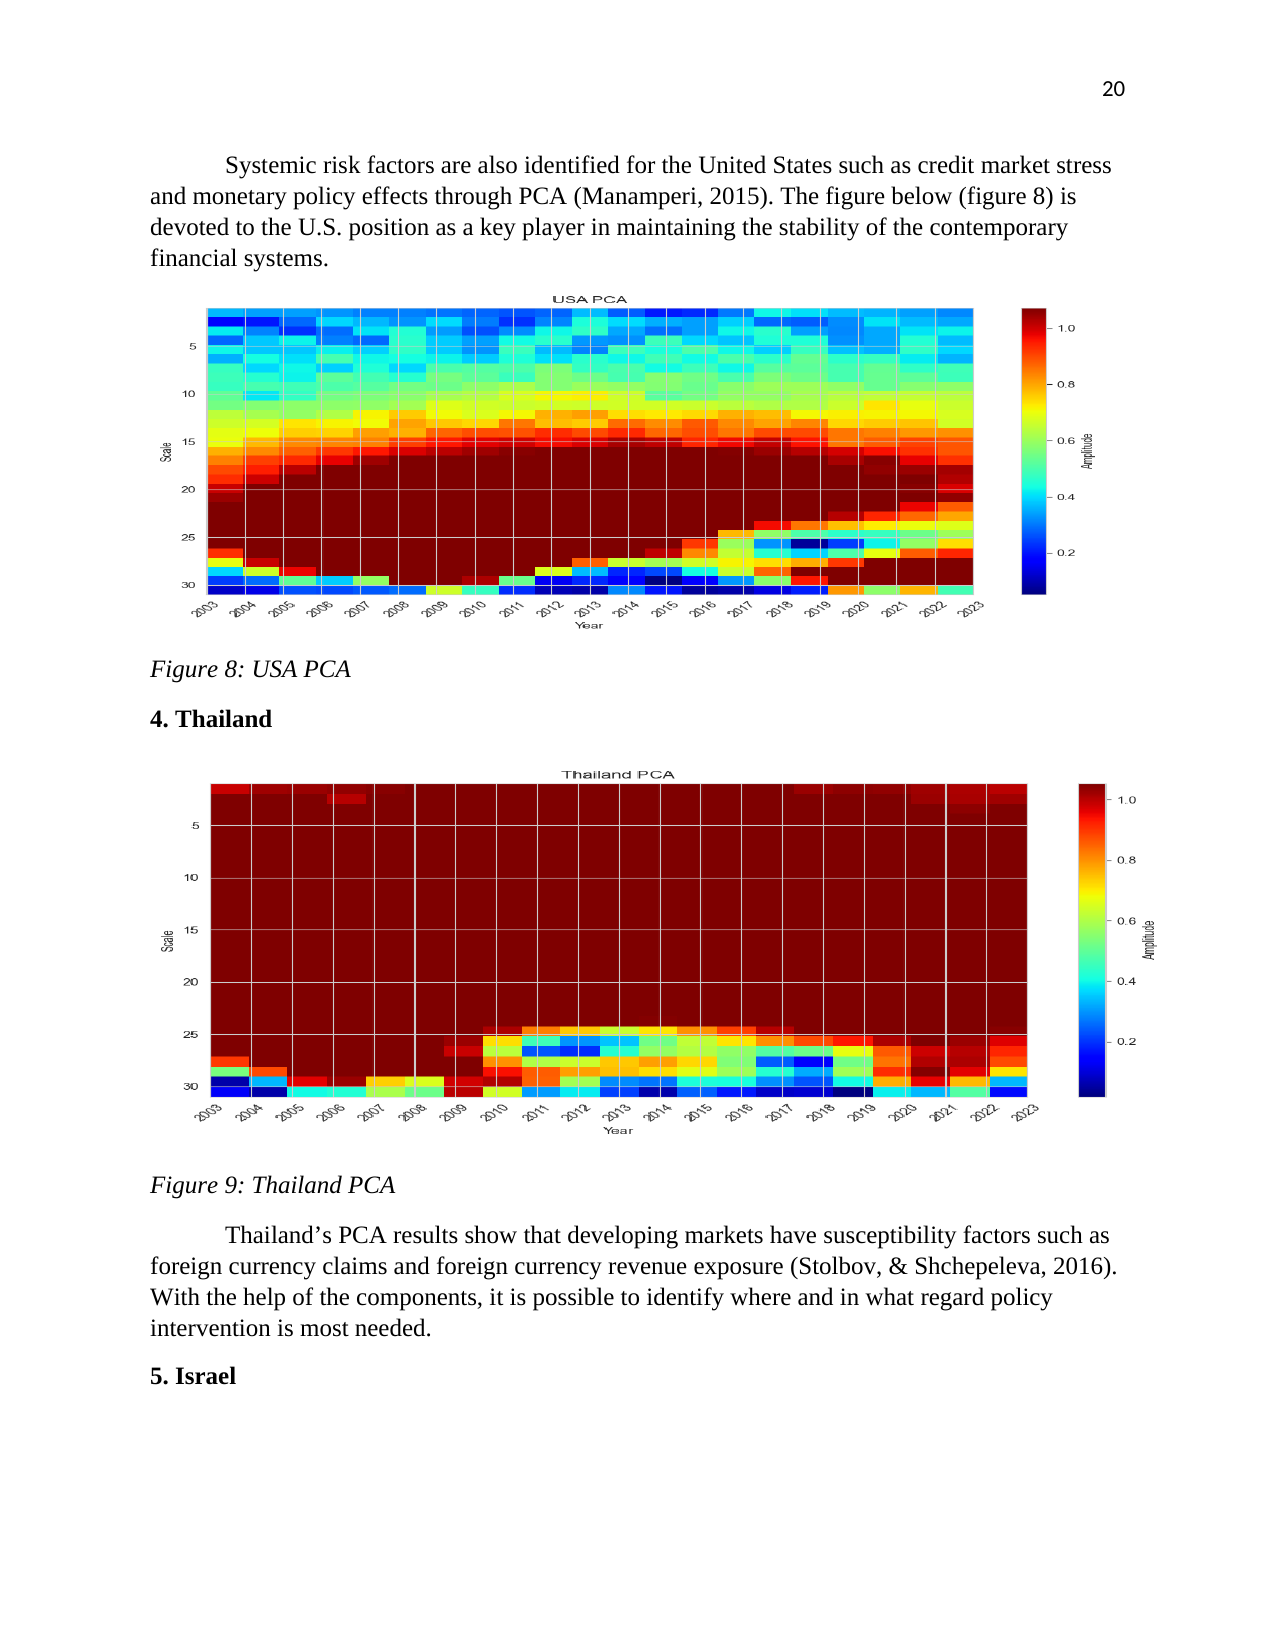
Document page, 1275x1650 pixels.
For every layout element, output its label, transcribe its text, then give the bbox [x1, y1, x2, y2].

text Systemic risk factors are also identified for the United States such as credit market stress and monetary policy effects through PCA (Manamperi, 2015). The figure below (figure 8) is devoted to the U.S. position as a key player in maintaining the stability of the contemporary financial systems. [150, 150, 1125, 272]
text Figure 9: Thailand PCA [150, 1171, 1125, 1199]
text 5. Israel [150, 1361, 1125, 1390]
text Figure 8: USA PCA [150, 654, 1125, 683]
picture [150, 290, 1107, 636]
text Thailand’s PCA results show that developing markets have susceptibility factors such as foreign currency claims and foreign currency revenue exposure (Stolbov, & Shchepeleva, 2016). With the help of the components, it is possible to identify where and in what regard policy intervention is most needed. [150, 1220, 1125, 1342]
picture [150, 764, 1170, 1142]
text 4. Thailand [150, 704, 1125, 733]
